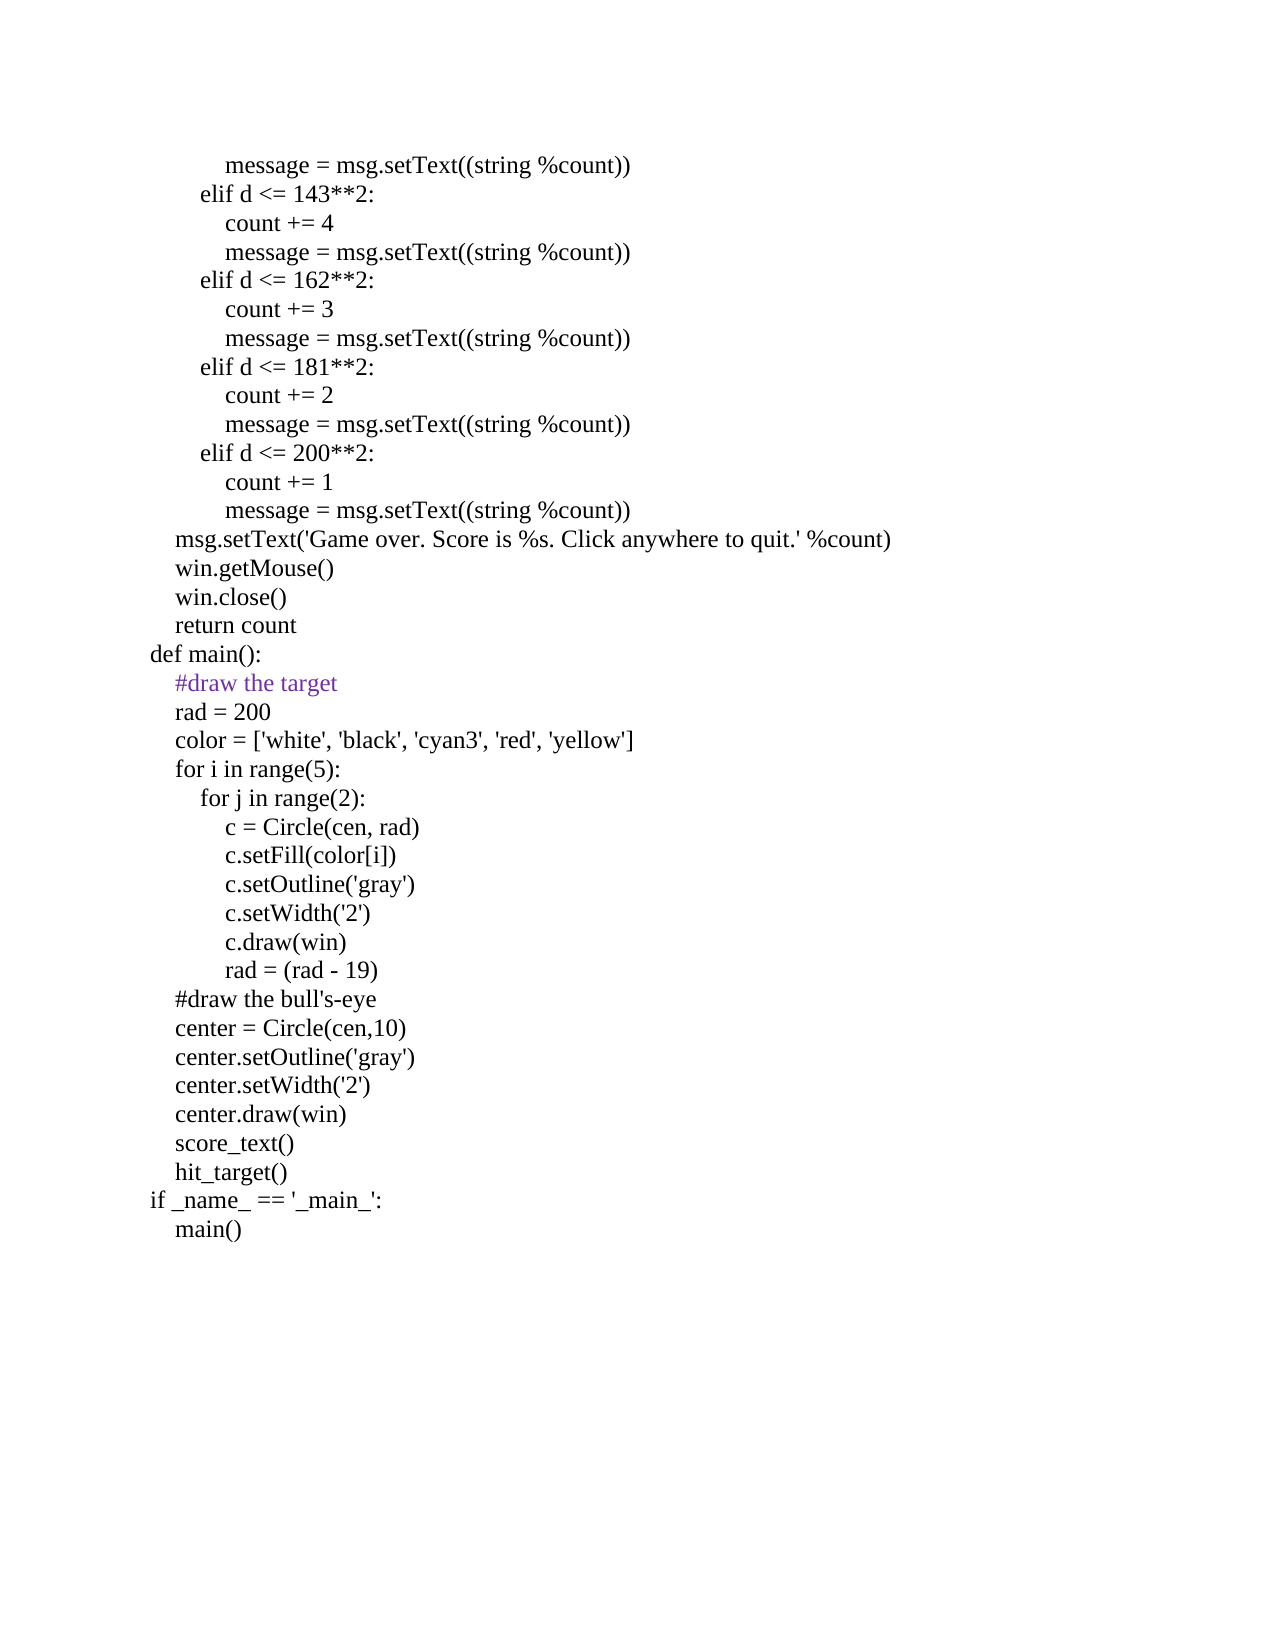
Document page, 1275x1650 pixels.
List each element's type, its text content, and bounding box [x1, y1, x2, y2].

text center.draw(win) [150, 1099, 1275, 1128]
text elif d <= 200**2: [150, 438, 1275, 467]
text win.getMouse() [150, 553, 1275, 582]
text elif d <= 181**2: [150, 352, 1275, 380]
text message = msg.setText((string %count)) [150, 237, 1275, 265]
text main() [150, 1214, 1275, 1243]
text count += 4 [150, 208, 1275, 237]
text c.setWidth('2') [150, 898, 1275, 927]
text message = msg.setText((string %count)) [150, 150, 1275, 179]
text message = msg.setText((string %count)) [150, 323, 1275, 352]
text msg.setText('Game over. Score is %s. Click anywhere to quit.' %count) [150, 524, 1275, 553]
text elif d <= 143**2: [150, 179, 1275, 208]
text count += 2 [150, 380, 1275, 409]
text return count [150, 610, 1275, 639]
text for j in range(2): [150, 783, 1275, 812]
text message = msg.setText((string %count)) [150, 409, 1275, 438]
text hit_target() [150, 1157, 1275, 1185]
text center.setWidth('2') [150, 1070, 1275, 1099]
text score_text() [150, 1128, 1275, 1157]
text center = Circle(cen,10) [150, 1013, 1275, 1042]
text c.setFill(color[i]) [150, 840, 1275, 869]
text rad = 200 [150, 697, 1275, 725]
text c.setOutline('gray') [150, 869, 1275, 898]
text for i in range(5): [150, 754, 1275, 783]
text count += 3 [150, 294, 1275, 323]
text def main(): [150, 639, 1275, 668]
text c = Circle(cen, rad) [150, 812, 1275, 840]
text elif d <= 162**2: [150, 265, 1275, 294]
text if _name_ == '_main_': [150, 1185, 1275, 1214]
text message = msg.setText((string %count)) [150, 495, 1275, 524]
text count += 1 [150, 467, 1275, 495]
text color = ['white', 'black', 'cyan3', 'red', 'yellow'] [150, 725, 1275, 754]
text #draw the bull's-eye [150, 984, 1275, 1013]
text rad = (rad - 19) [150, 955, 1275, 984]
text #draw the target [150, 668, 1275, 697]
text center.setOutline('gray') [150, 1042, 1275, 1070]
text c.draw(win) [150, 927, 1275, 955]
text win.close() [150, 582, 1275, 610]
